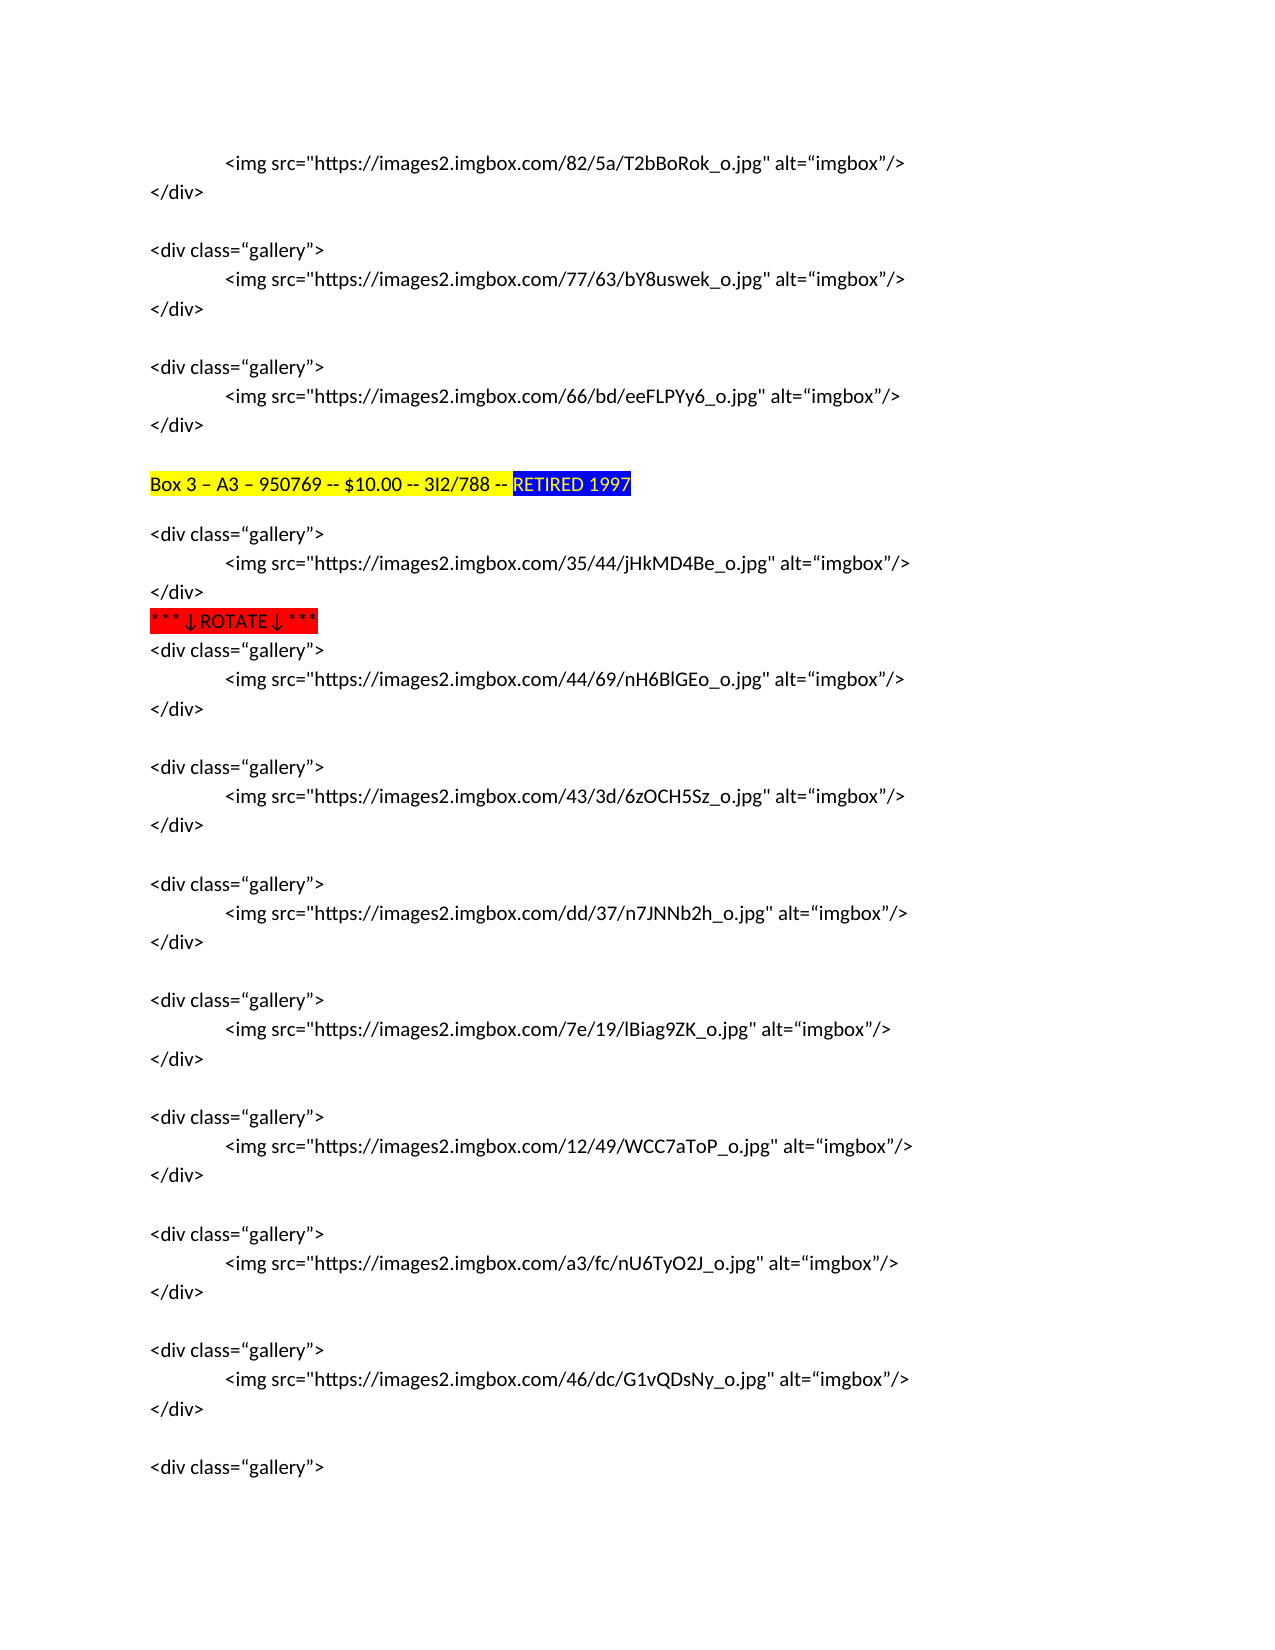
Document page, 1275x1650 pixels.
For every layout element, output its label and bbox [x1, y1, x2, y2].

text [150, 150, 1125, 496]
text [150, 521, 1125, 1479]
